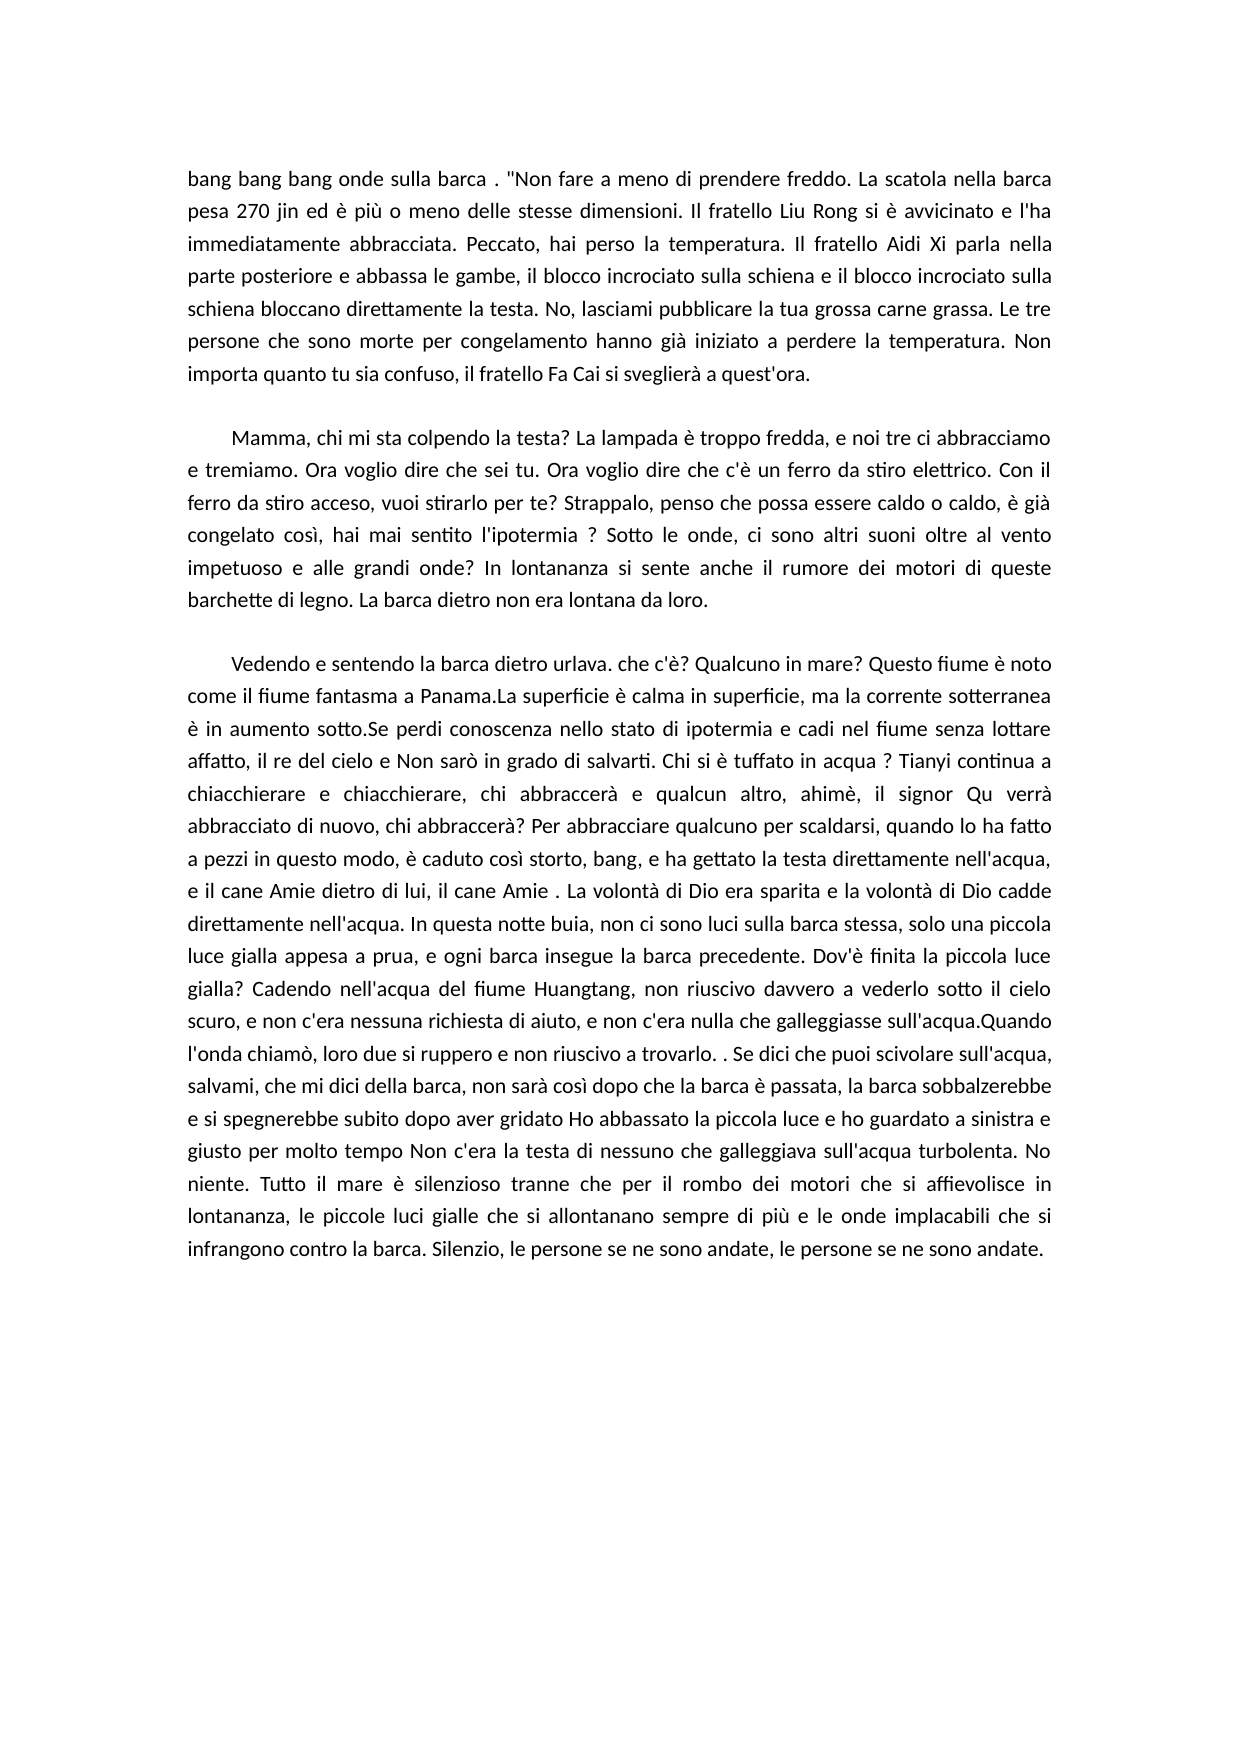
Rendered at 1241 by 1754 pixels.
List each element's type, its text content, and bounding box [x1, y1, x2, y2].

text Mamma, chi mi sta colpendo la testa? La lampada è troppo fredda, e noi tre ci abbracciamo e tremiamo. Ora voglio dire che sei tu. Ora voglio dire che c'è un ferro da stiro elettrico. Con il ferro da stiro acceso, vuoi stirarlo per te? Strappalo, penso che possa essere caldo o caldo, è già congelato così, hai mai sentito l'ipotermia ? Sotto le onde, ci sono altri suoni oltre al vento impetuoso e alle grandi onde? In lontananza si sente anche il rumore dei motori di queste barchette di legno. La barca dietro non era lontana da loro. [187, 421, 1053, 616]
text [187, 162, 1053, 389]
text Vedendo e sentendo la barca dietro urlava. che c'è? Qualcuno in mare? Questo fiume è noto come il fiume fantasma a Panama.La superficie è calma in superficie, ma la corrente sotterranea è in aumento sotto.Se perdi conoscenza nello stato di ipotermia e cadi nel fiume senza lottare affatto, il re del cielo e Non sarò in grado di salvarti. Chi si è tuffato in acqua ? Tianyi continua a chiacchierare e chiacchierare, chi abbraccerà e qualcun altro, ahimè, il signor Qu verrà abbracciato di nuovo, chi abbraccerà? Per abbracciare qualcuno per scaldarsi, quando lo ha fatto a pezzi in questo modo, è caduto così storto, bang, e ha gettato la testa direttamente nell'acqua, e il cane Amie dietro di lui, il cane Amie . La volontà di Dio era sparita e la volontà di Dio cadde direttamente nell'acqua. In questa notte buia, non ci sono luci sulla barca stessa, solo una piccola luce gialla appesa a prua, e ogni barca insegue la barca precedente. Dov'è finita la piccola luce gialla? Cadendo nell'acqua del fiume Huangtang, non riuscivo davvero a vederlo sotto il cielo scuro, e non c'era nessuna richiesta di aiuto, e non c'era nulla che galleggiasse sull'acqua.Quando l'onda chiamò, loro due si ruppero e non riuscivo a trovarlo. . Se dici che puoi scivolare sull'acqua, salvami, che mi dici della barca, non sarà così dopo che la barca è passata, la barca sobbalzerebbe e si spegnerebbe subito dopo aver gridato Ho abbassato la piccola luce e ho guardato a sinistra e giusto per molto tempo Non c'era la testa di nessuno che galleggiava sull'acqua turbolenta. No niente. Tutto il mare è silenzioso tranne che per il rombo dei motori che si affievolisce in lontananza, le piccole luci gialle che si allontanano sempre di più e le onde implacabili che si infrangono contro la barca. Silenzio, le persone se ne sono andate, le persone se ne sono andate. [187, 647, 1053, 1264]
